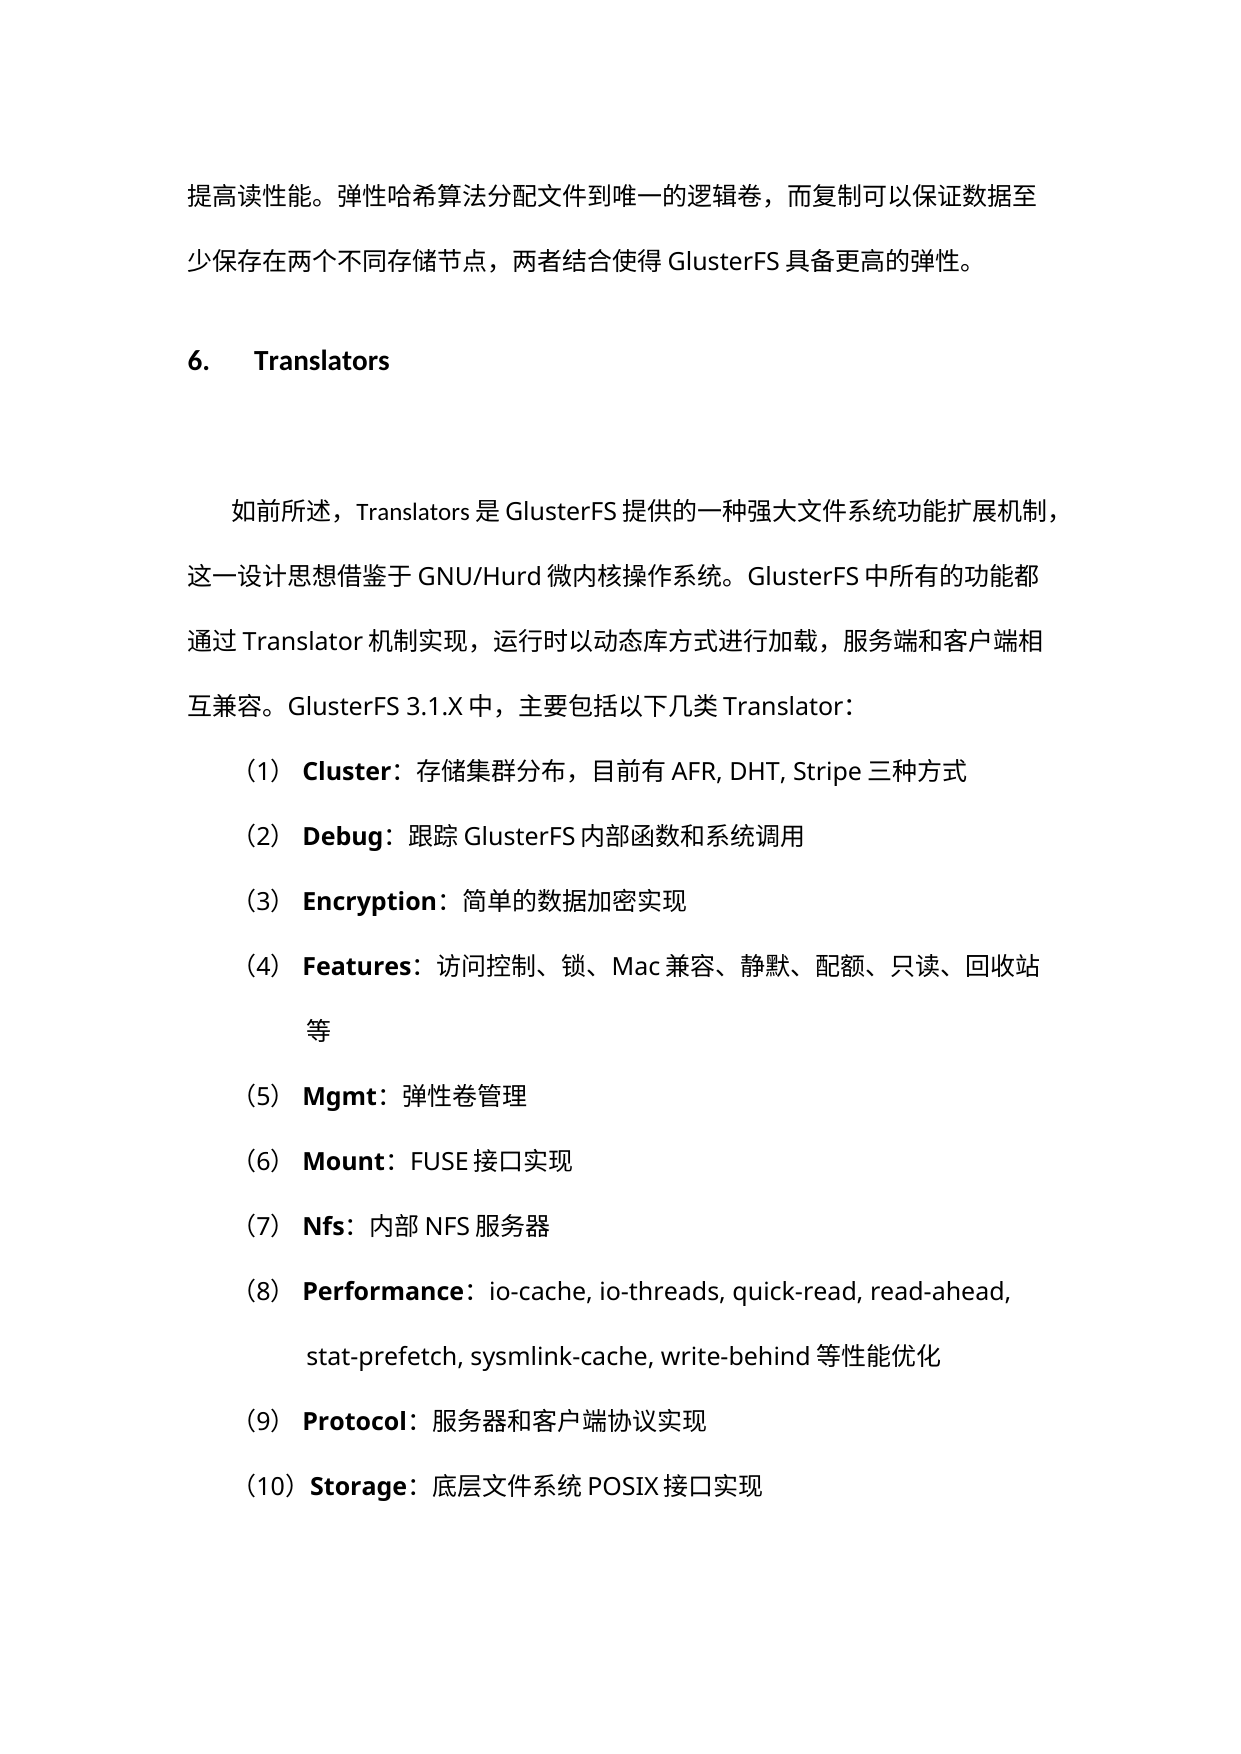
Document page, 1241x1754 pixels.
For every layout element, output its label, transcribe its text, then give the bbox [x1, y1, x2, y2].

text （2） Debug：跟踪GlusterFS内部函数和系统调用 [231, 802, 1053, 867]
text （4） Features：访问控制、锁、Mac兼容、静默、配额、只读、回收站等 [231, 932, 1053, 1062]
subtitle 6. Translators [187, 327, 1053, 392]
text （7） Nfs：内部NFS服务器 [231, 1192, 1053, 1257]
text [187, 162, 1053, 292]
text （3） Encryption：简单的数据加密实现 [231, 867, 1053, 932]
text （1） Cluster：存储集群分布，目前有AFR, DHT, Stripe三种方式 [231, 737, 1053, 802]
text 如前所述，Translators是GlusterFS提供的一种强大文件系统功能扩展机制，这一设计思想借鉴于GNU/Hurd微内核操作系统。GlusterFS中所有的功能都通过Translator机制实现，运行时以动态库方式进行加载，服务端和客户端相互兼容。GlusterFS 3.1.X中，主要包括以下几类Translator： [187, 477, 1053, 737]
text （8） Performance：io-cache, io-threads, quick-read, read-ahead, stat-prefetch, sysmlink-cache, write-behind等性能优化 [231, 1257, 1053, 1387]
text （9） Protocol：服务器和客户端协议实现 [231, 1387, 1053, 1452]
text （10）Storage：底层文件系统POSIX接口实现 [231, 1452, 1053, 1517]
text （5） Mgmt：弹性卷管理 [231, 1062, 1053, 1127]
text （6） Mount：FUSE接口实现 [231, 1127, 1053, 1192]
